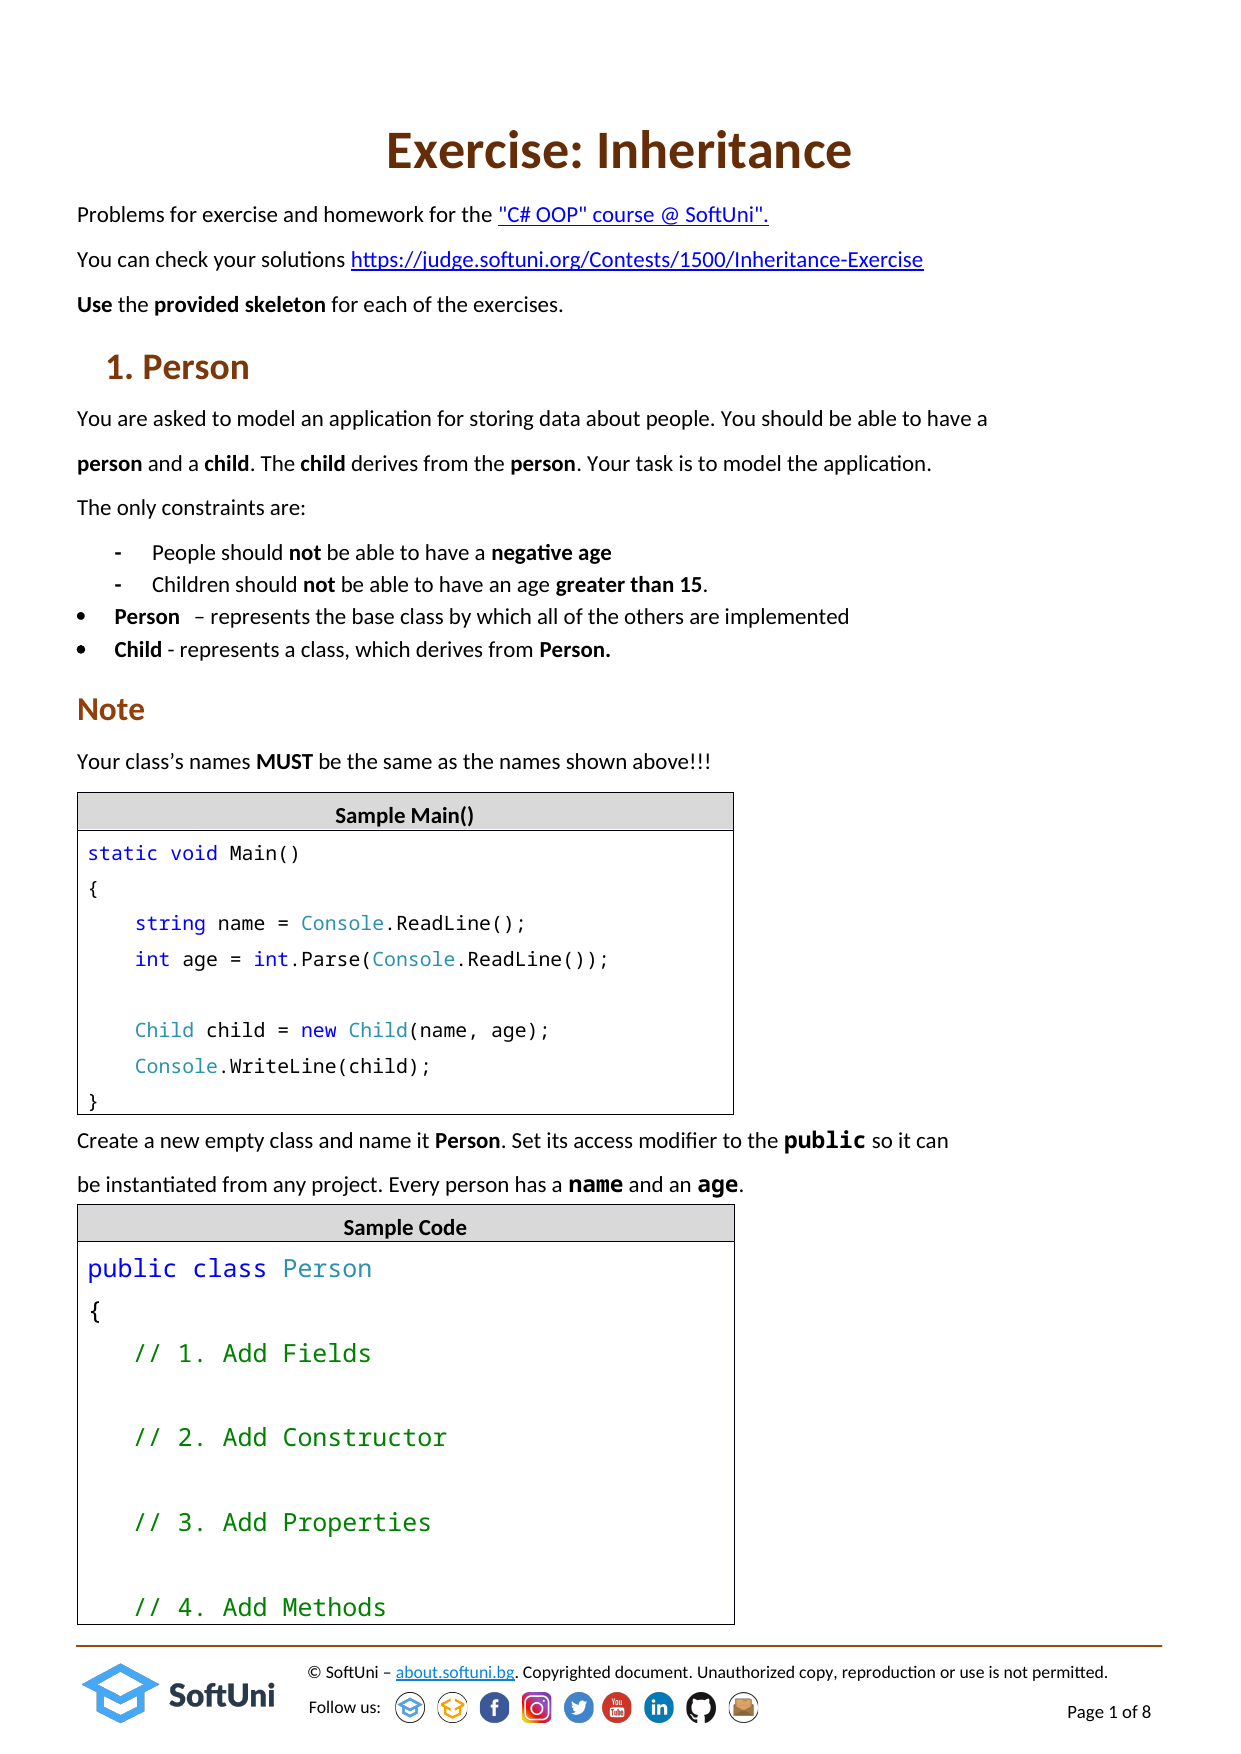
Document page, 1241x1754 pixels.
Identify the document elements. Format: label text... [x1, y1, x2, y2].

text You are asked to model an application for storing data about people. You should be able to have a [77, 404, 1163, 432]
picture [686, 1692, 716, 1723]
text Problems for exercise and homework for the "C# OOP" course @ SoftUni". [77, 201, 1163, 229]
list Child - represents a class, which derives from Person. [77, 635, 1163, 663]
list Children should not be able to have an age greater than 15. [114, 570, 1163, 598]
picture [728, 1692, 759, 1723]
list Person – represents the base class by which all of the others are implemented [77, 602, 1163, 631]
picture [75, 1658, 281, 1729]
text Use the provided skeleton for each of the exercises. [77, 290, 1163, 318]
picture [665, 1714, 674, 1723]
text The only constraints are: [77, 493, 1163, 521]
subtitle Exercise: Inheritance [77, 116, 1163, 182]
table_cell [78, 1242, 734, 1624]
picture [437, 1692, 468, 1723]
table_header Sample Code [78, 1205, 734, 1241]
picture [479, 1692, 510, 1723]
picture [658, 1705, 667, 1714]
subtitle Note [77, 688, 1163, 729]
picture [644, 1692, 653, 1701]
picture [644, 1714, 653, 1723]
picture [602, 1692, 632, 1723]
text be instantiated from any project. Every person has a name and an age. [77, 1168, 1163, 1199]
picture [665, 1692, 674, 1701]
text person and a child. The child derives from the person. Your task is to model the application. [77, 449, 1163, 477]
text You can check your solutions https://judge.softuni.org/Contests/1500/Inheritance-Exercise [77, 245, 1163, 273]
picture [522, 1692, 552, 1723]
table_header Sample Main() [78, 793, 733, 829]
text Your class’s names MUST be the same as the names shown above!!! [77, 747, 1163, 776]
picture [395, 1692, 425, 1723]
subtitle Person [105, 343, 1163, 389]
table_cell static void Main() { string name = Console.ReadLine(); int age = int.Parse(Console.ReadLine()); Child child = new Child(name, age); Console.WriteLine(child); } [78, 831, 733, 1114]
text Create a new empty class and name it Person. Set its access modifier to the public so it can [77, 1123, 1163, 1155]
list People should not be able to have a negative age [114, 538, 1163, 566]
picture [564, 1692, 594, 1723]
